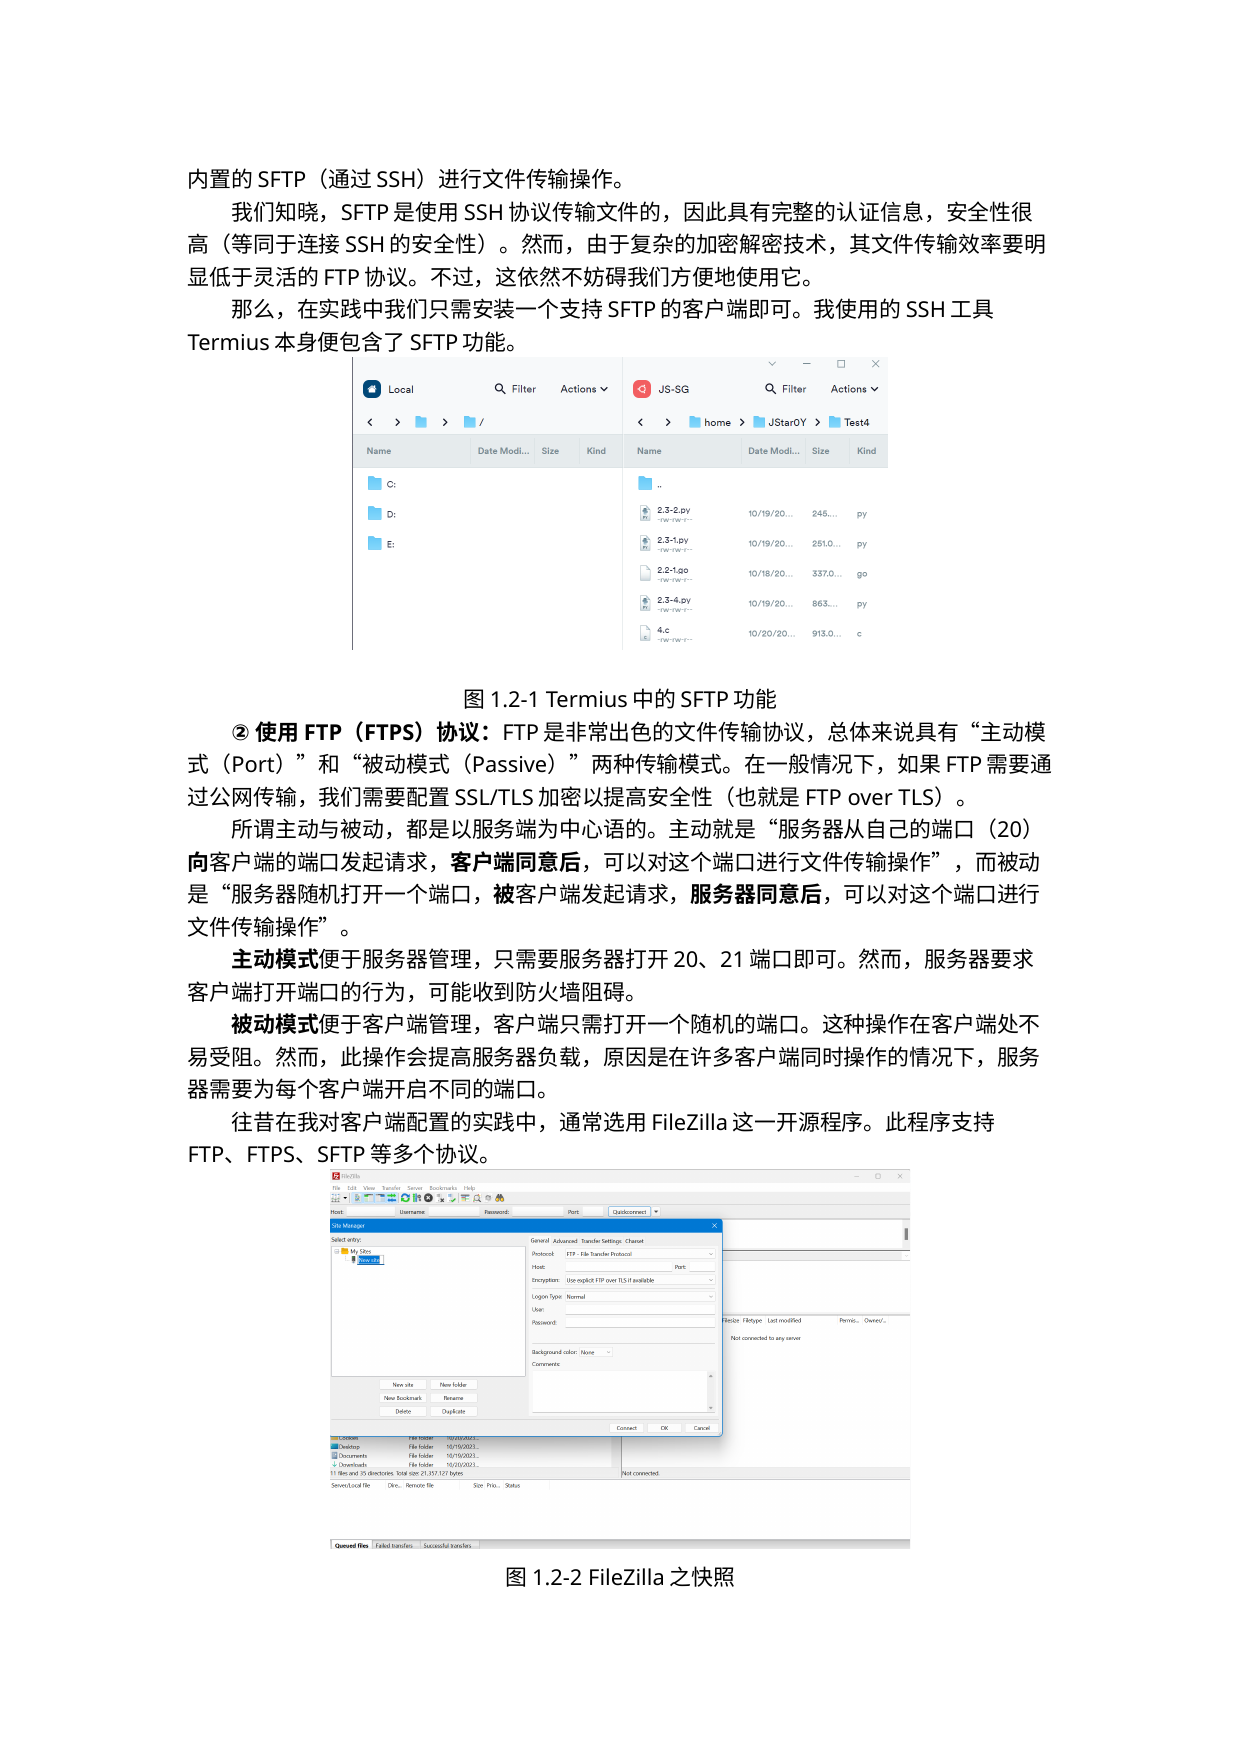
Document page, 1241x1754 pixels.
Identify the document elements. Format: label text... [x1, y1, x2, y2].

text 我们知晓，SFTP是使用SSH协议传输文件的，因此具有完整的认证信息，安全性很高（等同于连接SSH的安全性）。然而，由于复杂的加密解密技术，其文件传输效率要明显低于灵活的FTP协议。不过，这依然不妨碍我们方便地使用它。 [187, 194, 1053, 292]
text 图1.2-2 FileZilla之快照 [187, 1559, 1053, 1592]
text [187, 162, 1053, 194]
text 所谓主动与被动，都是以服务端为中心语的。主动就是“服务器从自己的端口（20）向客户端的端口发起请求，客户端同意后，可以对这个端口进行文件传输操作”，而被动是“服务器随机打开一个端口，被客户端发起请求，服务器同意后，可以对这个端口进行文件传输操作”。 [187, 812, 1053, 942]
text ② 使用FTP（FTPS）协议：FTP是非常出色的文件传输协议，总体来说具有“主动模式（Port）”和“被动模式（Passive）”两种传输模式。在一般情况下，如果FTP需要通过公网传输，我们需要配置SSL/TLS加密以提高安全性（也就是FTP over TLS）。 [187, 714, 1053, 812]
picture [352, 357, 888, 650]
text 被动模式便于客户端管理，客户端只需打开一个随机的端口。这种操作在客户端处不易受阻。然而，此操作会提高服务器负载，原因是在许多客户端同时操作的情况下，服务器需要为每个客户端开启不同的端口。 [187, 1007, 1053, 1104]
text 往昔在我对客户端配置的实践中，通常选用FileZilla这一开源程序。此程序支持FTP、FTPS、SFTP等多个协议。 [187, 1104, 1053, 1169]
text 图1.2-1 Termius中的SFTP功能 [187, 682, 1053, 714]
text 那么，在实践中我们只需安装一个支持SFTP的客户端即可。我使用的SSH工具Termius本身便包含了SFTP功能。 [187, 292, 1053, 357]
text 主动模式便于服务器管理，只需要服务器打开20、21端口即可。然而，服务器要求客户端打开端口的行为，可能收到防火墙阻碍。 [187, 942, 1053, 1007]
picture [330, 1169, 911, 1549]
